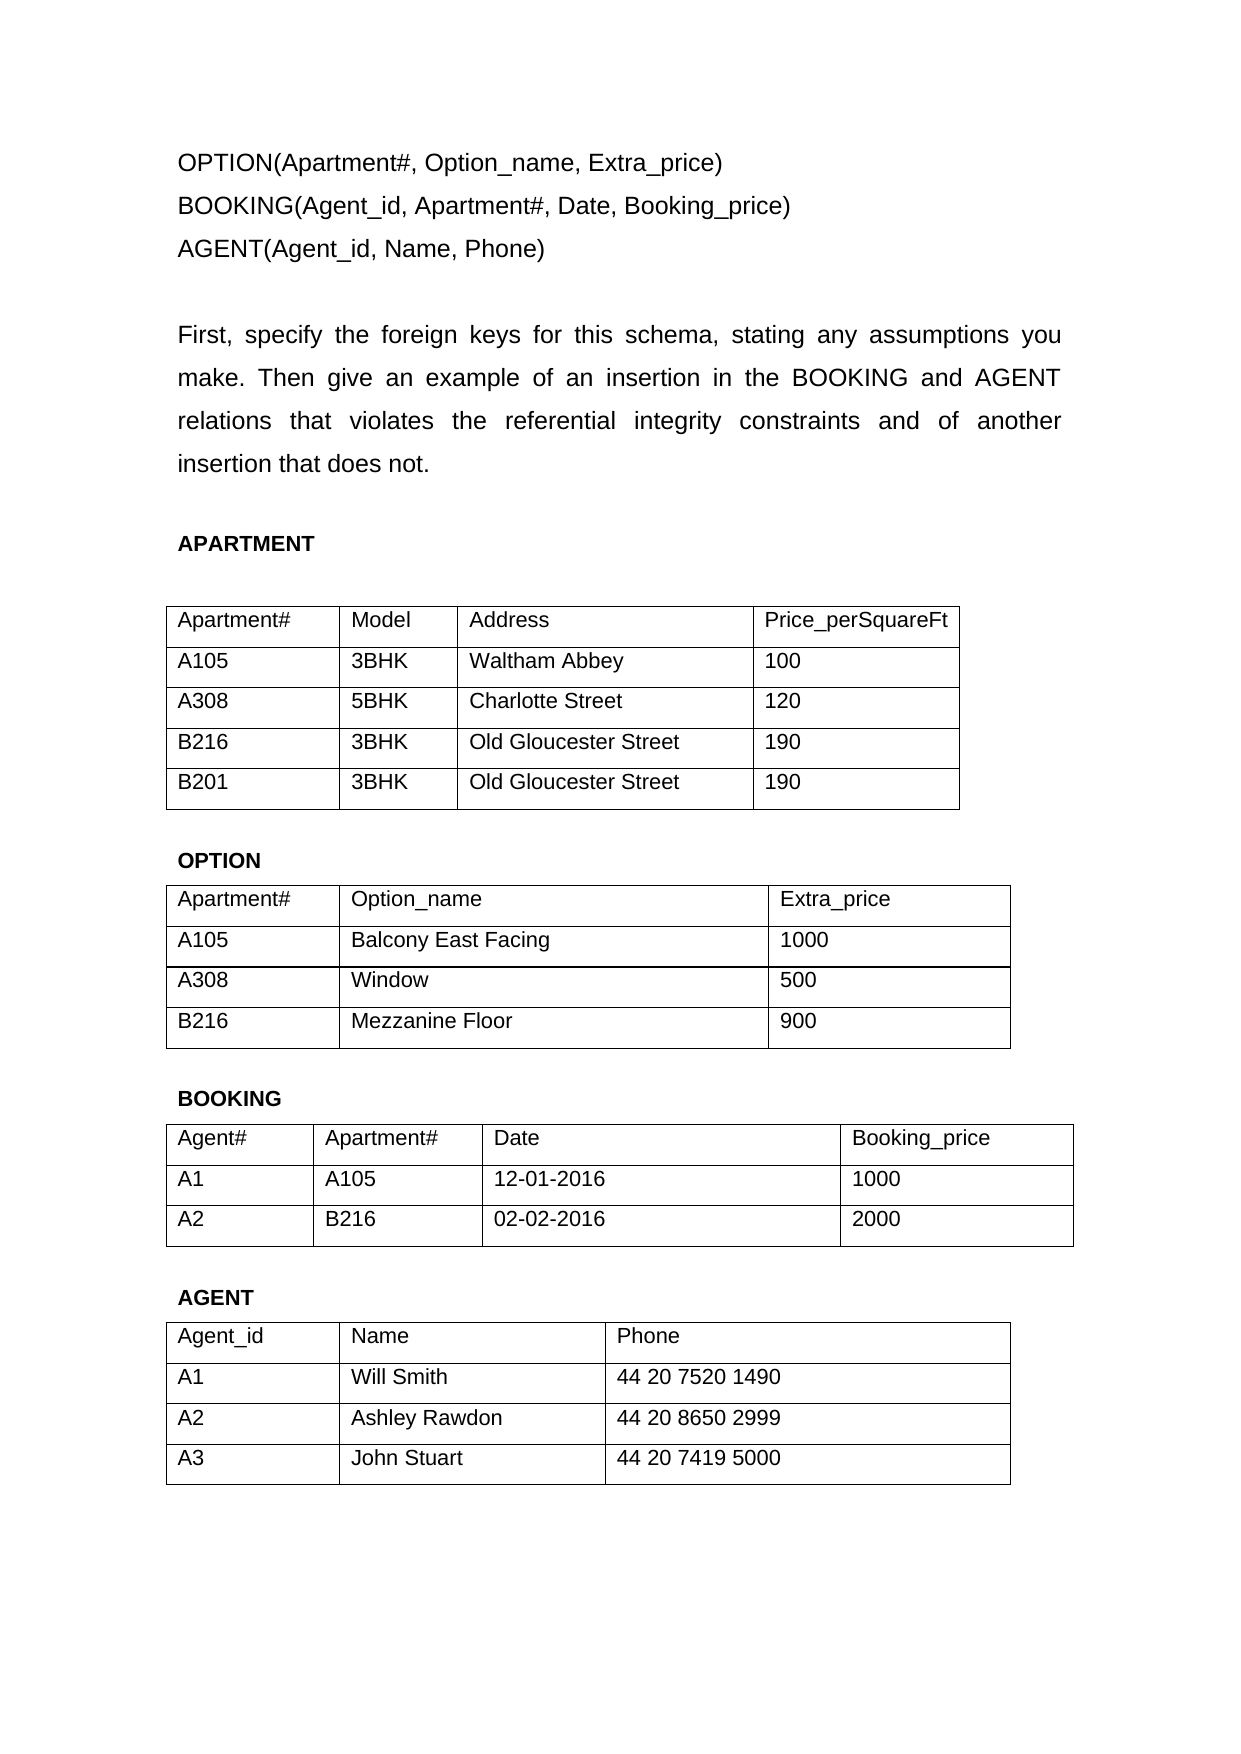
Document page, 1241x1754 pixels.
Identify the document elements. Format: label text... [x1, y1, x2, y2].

table_cell Old Gloucester Street [458, 729, 753, 768]
table_cell 190 [754, 769, 959, 809]
table_cell 120 [754, 688, 959, 728]
table_cell B216 [167, 729, 339, 768]
table_header Option_name [340, 886, 768, 926]
text First, specify the foreign keys for this schema, stating any assumptions you make. Then give an example of an insertion in the BOOKING and AGENT relations that violates the referential integrity constraints and of another insertion that does not. [177, 320, 1063, 478]
table_cell Charlotte Street [458, 688, 753, 728]
text APARTMENT [177, 530, 1063, 556]
table_cell A105 [167, 648, 339, 687]
table_cell 900 [769, 1008, 1010, 1047]
text AGENT(Agent_id, Name, Phone) [177, 234, 1063, 263]
table_cell 44 20 7419 5000 [606, 1445, 1010, 1484]
table_cell Old Gloucester Street [458, 769, 753, 809]
table_cell 1000 [841, 1166, 1073, 1205]
table_cell A308 [167, 688, 339, 728]
table_cell A2 [167, 1206, 313, 1246]
table_cell B201 [167, 769, 339, 809]
table_cell Ashley Rawdon [340, 1404, 605, 1444]
table_header Extra_price [769, 886, 1010, 926]
table_cell Mezzanine Floor [340, 1008, 768, 1047]
text AGENT [177, 1284, 1063, 1310]
text OPTION [177, 847, 1063, 873]
table_cell A1 [167, 1166, 313, 1205]
table_cell 3BHK [340, 769, 457, 809]
table_header Apartment# [167, 886, 339, 926]
table_cell 100 [754, 648, 959, 687]
table_header Agent_id [167, 1323, 339, 1363]
table_cell 02-02-2016 [483, 1206, 840, 1246]
table_header Phone [606, 1323, 1010, 1363]
table_header Price_perSquareFt [754, 607, 959, 647]
table_cell 3BHK [340, 729, 457, 768]
table_cell A2 [167, 1404, 339, 1444]
table_cell Window [340, 968, 768, 1007]
text BOOKING [177, 1086, 1063, 1111]
table_cell 500 [769, 968, 1010, 1007]
table_cell 44 20 7520 1490 [606, 1364, 1010, 1403]
table_header Apartment# [167, 607, 339, 647]
table_cell 12-01-2016 [483, 1166, 840, 1205]
table_header Name [340, 1323, 605, 1363]
table_cell Balcony East Facing [340, 927, 768, 966]
text BOOKING(Agent_id, Apartment#, Date, Booking_price) [177, 191, 1063, 219]
table_cell A105 [167, 927, 339, 966]
table_cell B216 [314, 1206, 482, 1246]
table_cell A308 [167, 968, 339, 1007]
table_header Address [458, 607, 753, 647]
table_cell A3 [167, 1445, 339, 1484]
table_header Agent# [167, 1125, 313, 1164]
table_cell A105 [314, 1166, 482, 1205]
table_cell 1000 [769, 927, 1010, 966]
table_cell A1 [167, 1364, 339, 1403]
table_cell B216 [167, 1008, 339, 1047]
table_cell Waltham Abbey [458, 648, 753, 687]
table_cell John Stuart [340, 1445, 605, 1484]
table_header Booking_price [841, 1125, 1073, 1164]
table_header Apartment# [314, 1125, 482, 1164]
table_cell Will Smith [340, 1364, 605, 1403]
text OPTION(Apartment#, Option_name, Extra_price) [177, 148, 1063, 176]
table_cell 44 20 8650 2999 [606, 1404, 1010, 1444]
table_header Date [483, 1125, 840, 1164]
table_cell 3BHK [340, 648, 457, 687]
table_cell 2000 [841, 1206, 1073, 1246]
table_cell 5BHK [340, 688, 457, 728]
table_cell 190 [754, 729, 959, 768]
table_header Model [340, 607, 457, 647]
